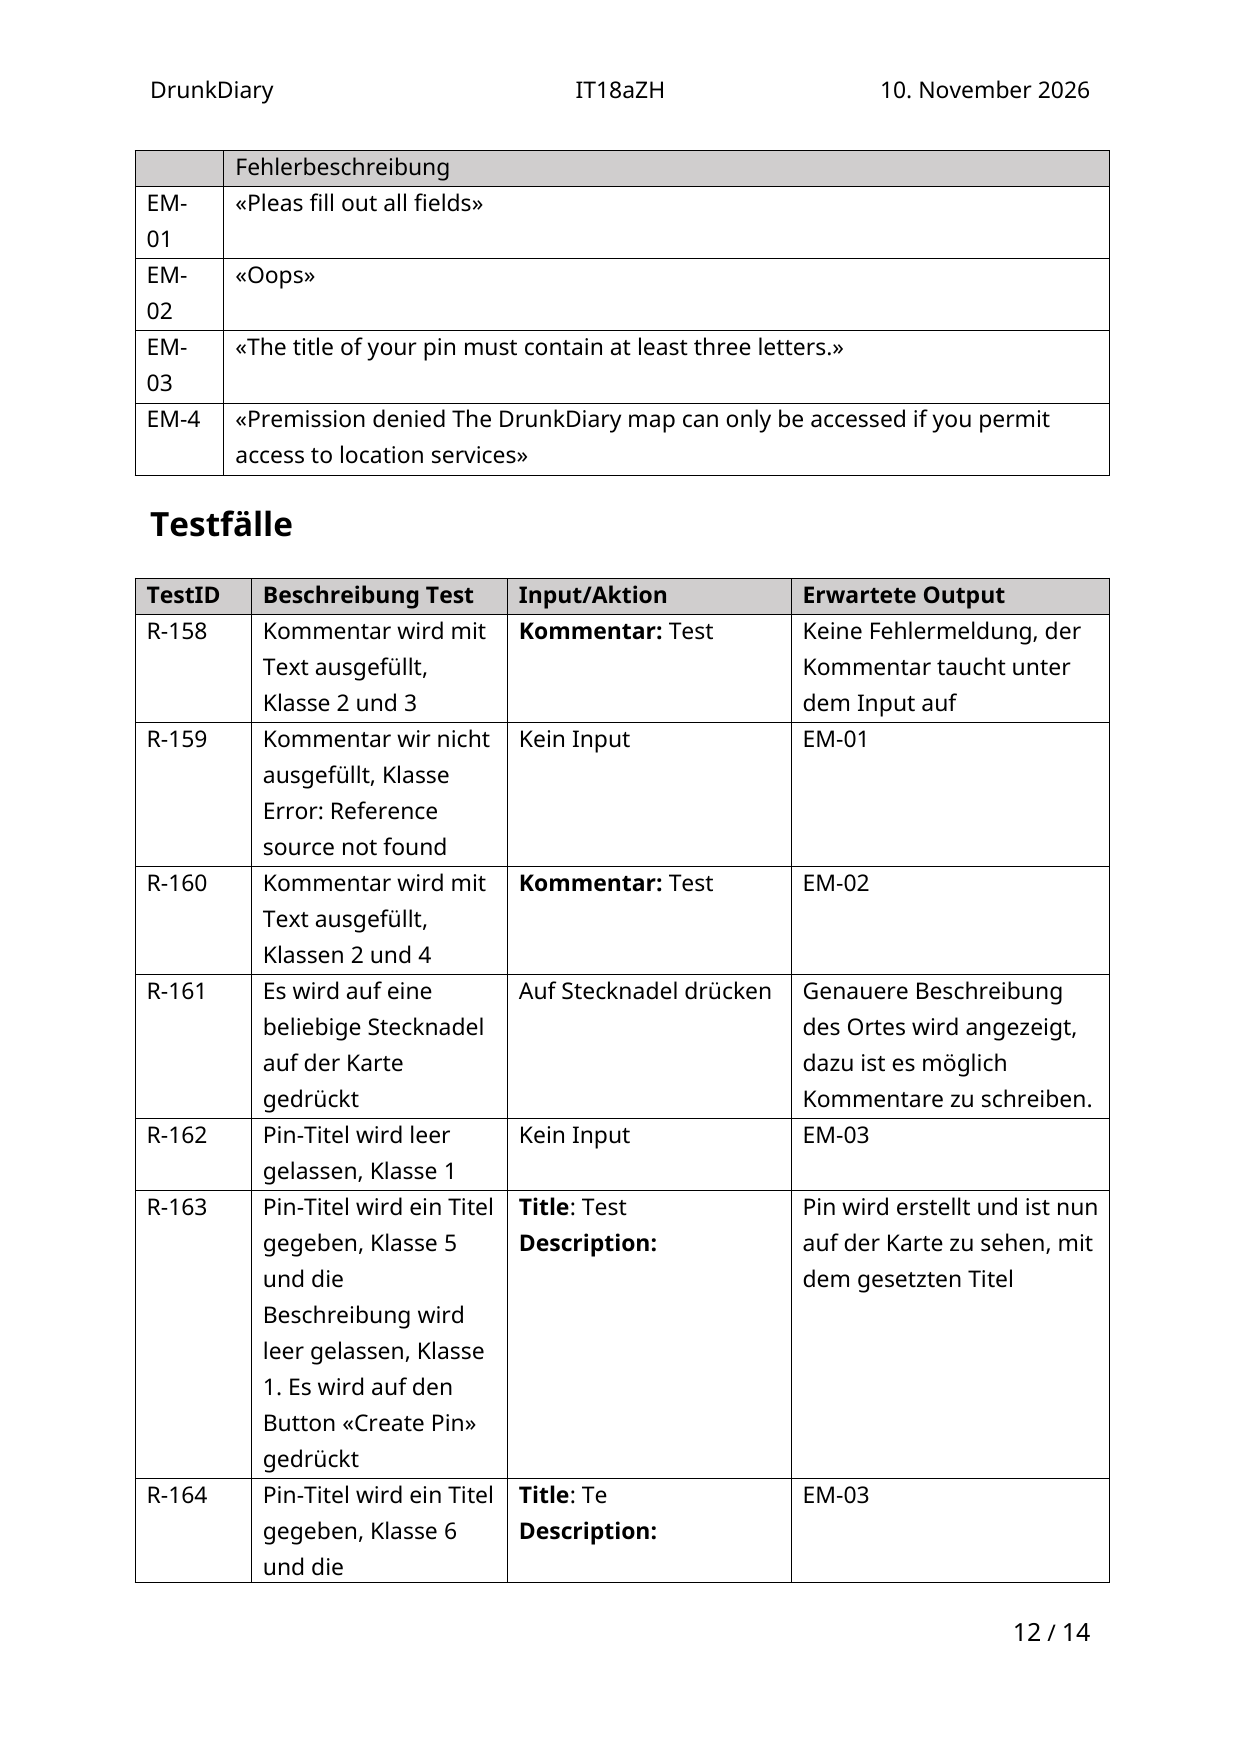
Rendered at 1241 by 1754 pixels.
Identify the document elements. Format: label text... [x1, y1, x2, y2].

table_cell Kommentar wird mit Text ausgefüllt, Klasse 2 und 3 [252, 615, 507, 722]
table_cell Pin wird erstellt und ist nun auf der Karte zu sehen, mit dem gesetzten Titel [792, 1191, 1109, 1478]
table_cell Auf Stecknadel drücken [508, 975, 791, 1118]
table_header Erwartete Output [792, 579, 1109, 614]
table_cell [508, 1479, 791, 1582]
table_cell EM-03 [792, 1119, 1109, 1190]
table_cell EM-02 [792, 867, 1109, 974]
table_cell Title: Test Description: [508, 1191, 791, 1478]
table_cell [136, 723, 251, 866]
table_cell EM-03 [792, 1479, 1109, 1582]
table_cell [136, 1191, 251, 1478]
table_cell [136, 1479, 251, 1582]
table_cell «The title of your pin must contain at least three letters.» [224, 331, 1109, 402]
table_cell Pin-Titel wird ein Titel gegeben, Klasse 5 und die Beschreibung wird leer gelassen, Klasse 1. Es wird auf den Button «Create Pin» gedrückt [252, 1191, 507, 1478]
table_header Beschreibung Test [252, 579, 507, 614]
table_cell «Oops» [224, 259, 1109, 330]
table_header TestID [136, 579, 251, 614]
table_cell Kommentar: Test [508, 615, 791, 722]
table_cell [136, 1119, 251, 1190]
table_cell Keine Fehlermeldung, der Kommentar taucht unter dem Input auf [792, 615, 1109, 722]
table_cell Kein Input [508, 1119, 791, 1190]
table_cell EM-01 [792, 723, 1109, 866]
table_header [136, 151, 223, 186]
table_cell EM-01 [136, 187, 223, 258]
table_cell EM-4 [136, 404, 223, 474]
table_header Input/Aktion [508, 579, 791, 614]
subtitle Testfälle [150, 501, 1090, 546]
table_cell [136, 867, 251, 974]
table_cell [252, 1479, 507, 1582]
table_cell Kommentar wird mit Text ausgefüllt, Klassen 2 und 4 [252, 867, 507, 974]
table_cell [136, 975, 251, 1118]
table_cell [136, 615, 251, 722]
table_header Fehlerbeschreibung [224, 151, 1109, 186]
table_cell «Pleas fill out all fields» [224, 187, 1109, 258]
table_cell Pin-Titel wird leer gelassen, Klasse 1 [252, 1119, 507, 1190]
table_cell Genauere Beschreibung des Ortes wird angezeigt, dazu ist es möglich Kommentare zu schreiben. [792, 975, 1109, 1118]
table_cell Es wird auf eine beliebige Stecknadel auf der Karte gedrückt [252, 975, 507, 1118]
table_cell EM-03 [136, 331, 223, 402]
table_cell EM-02 [136, 259, 223, 330]
table_cell «Premission denied The DrunkDiary map can only be accessed if you permit access to location services» [224, 404, 1109, 474]
table_cell Kein Input [508, 723, 791, 866]
table_cell Kommentar: Test [508, 867, 791, 974]
